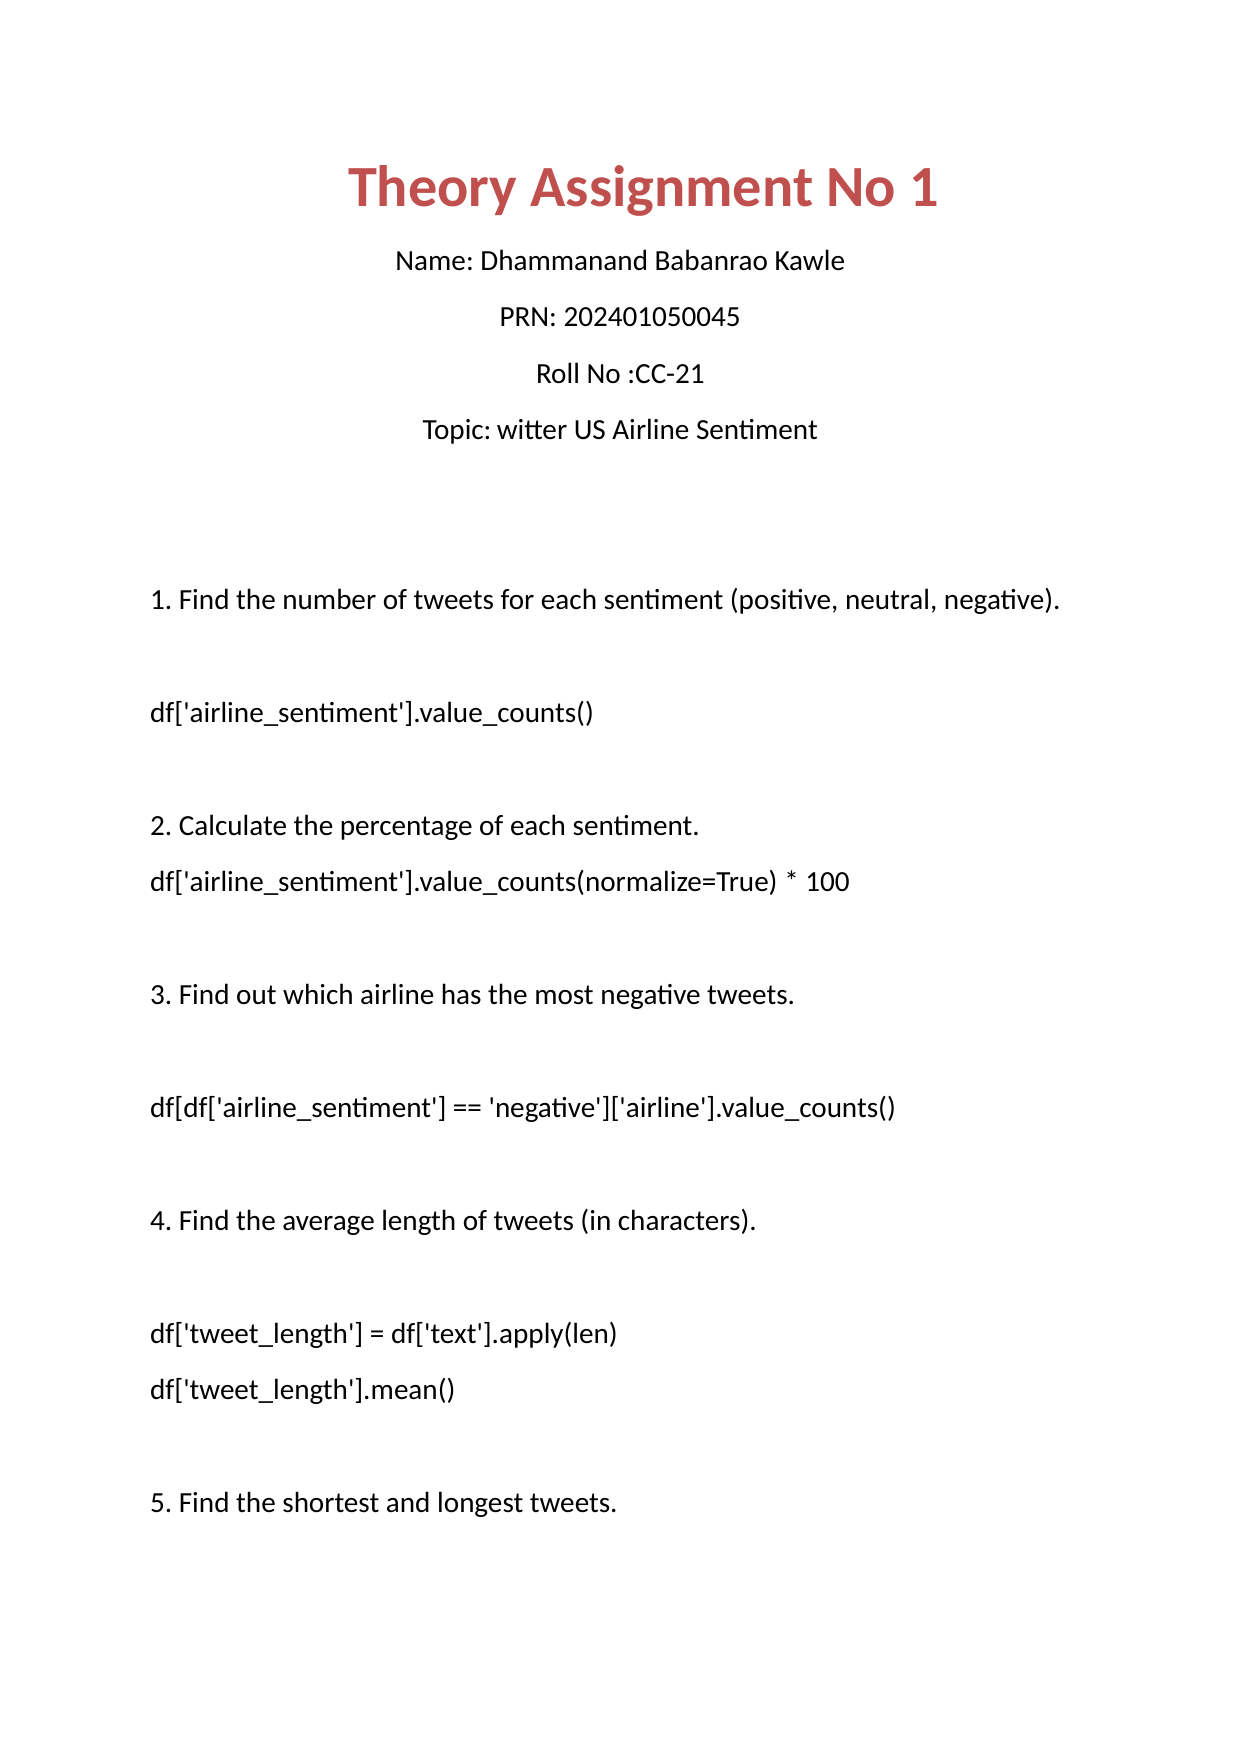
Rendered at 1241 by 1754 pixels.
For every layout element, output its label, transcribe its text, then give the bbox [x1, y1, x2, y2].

text df['airline_sentiment'].value_counts() [150, 694, 1090, 729]
text Topic: witter US Airline Sentiment [150, 411, 1090, 447]
text 3. Find out which airline has the most negative tweets. [150, 976, 1090, 1012]
text 1. Find the number of tweets for each sentiment (positive, neutral, negative). [150, 581, 1090, 616]
text df['airline_sentiment'].value_counts(normalize=True) * 100 [150, 863, 1090, 899]
text Roll No :CC-21 [150, 355, 1090, 391]
text Theory Assignment No 1 [150, 150, 1090, 221]
text df['tweet_length'] = df['text'].apply(len) [150, 1315, 1090, 1350]
text 4. Find the average length of tweets (in characters). [150, 1202, 1090, 1237]
text df[df['airline_sentiment'] == 'negative']['airline'].value_counts() [150, 1089, 1090, 1124]
text PRN: 202401050045 [150, 298, 1090, 334]
text df['tweet_length'].mean() [150, 1371, 1090, 1407]
text 2. Calculate the percentage of each sentiment. [150, 807, 1090, 842]
text 5. Find the shortest and longest tweets. [150, 1484, 1090, 1520]
text Name: Dhammanand Babanrao Kawle [150, 242, 1090, 278]
